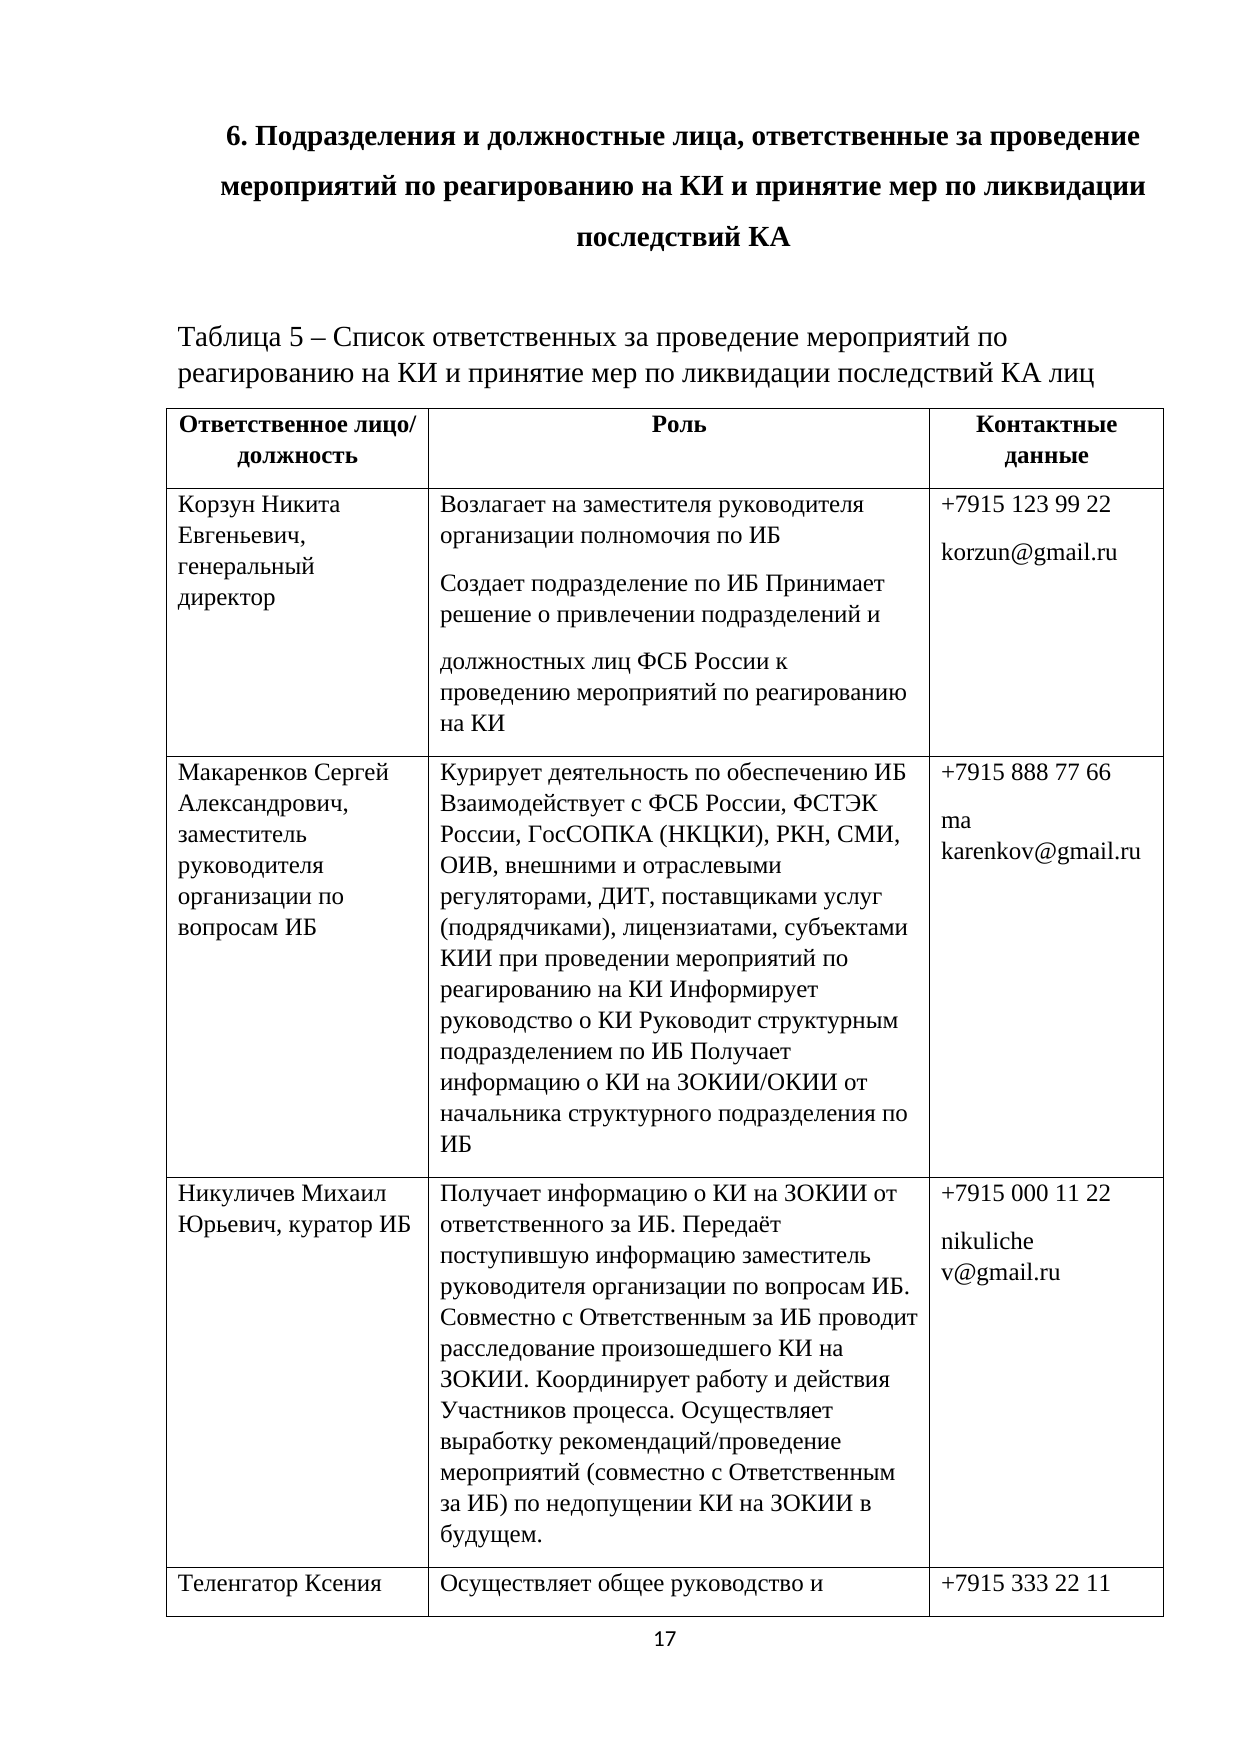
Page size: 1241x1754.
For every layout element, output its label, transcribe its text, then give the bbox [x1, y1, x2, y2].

table_cell +7915 888 77 66 makarenkov@gmail.ru [930, 757, 1163, 1177]
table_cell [930, 1568, 1163, 1616]
table_cell +7915 123 99 22 korzun@gmail.ru [930, 489, 1163, 756]
table_cell Получает информацию о КИ на ЗОКИИ от ответственного за ИБ. Передаёт поступившую информацию заместитель руководителя организации по вопросам ИБ. Совместно с Ответственным за ИБ проводит расследование произошедшего КИ на ЗОКИИ. Координирует работу и действия Участников процесса. Осуществляет выработку рекомендаций/проведение мероприятий (совместно с Ответственным за ИБ) по недопущении КИ на ЗОКИИ в будущем. [429, 1178, 929, 1567]
table_cell Макаренков Сергей Александрович, заместитель руководителя организации по вопросам ИБ [167, 757, 428, 1177]
table_header Роль [429, 409, 929, 488]
table_cell +7915 000 11 22 nikulichev@gmail.ru [930, 1178, 1163, 1567]
table_cell Никуличев Михаил Юрьевич, куратор ИБ [167, 1178, 428, 1567]
text Таблица 5 – Список ответственных за проведение мероприятий по реагированию на КИ и принятие мер по ликвидации последствий КА лиц [177, 319, 1152, 389]
table_cell Курирует деятельность по обеспечению ИБ Взаимодействует с ФСБ России, ФСТЭК России, ГосСОПКА (НКЦКИ), РКН, СМИ, ОИВ, внешними и отраслевыми регуляторами, ДИТ, поставщиками услуг (подрядчиками), лицензиатами, субъектами КИИ при проведении мероприятий по реагированию на КИ Информирует руководство о КИ Руководит структурным подразделением по ИБ Получает информацию о КИ на ЗОКИИ/ОКИИ от начальника структурного подразделения по ИБ [429, 757, 929, 1177]
table_header Контактные данные [930, 409, 1163, 488]
table_header Ответственное лицо/ должность [167, 409, 428, 488]
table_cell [429, 1568, 929, 1616]
table_cell Возлагает на заместителя руководителя организации полномочия по ИБ Создает подразделение по ИБ Принимает решение о привлечении подразделений и должностных лиц ФСБ России к проведению мероприятий по реагированию на КИ [429, 489, 929, 756]
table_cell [167, 1568, 428, 1616]
text 6. Подразделения и должностные лица, ответственные за проведение мероприятий по реагированию на КИ и принятие мер по ликвидации последствий КА [215, 118, 1152, 252]
table_cell Корзун Никита Евгеньевич, генеральный директор [167, 489, 428, 756]
